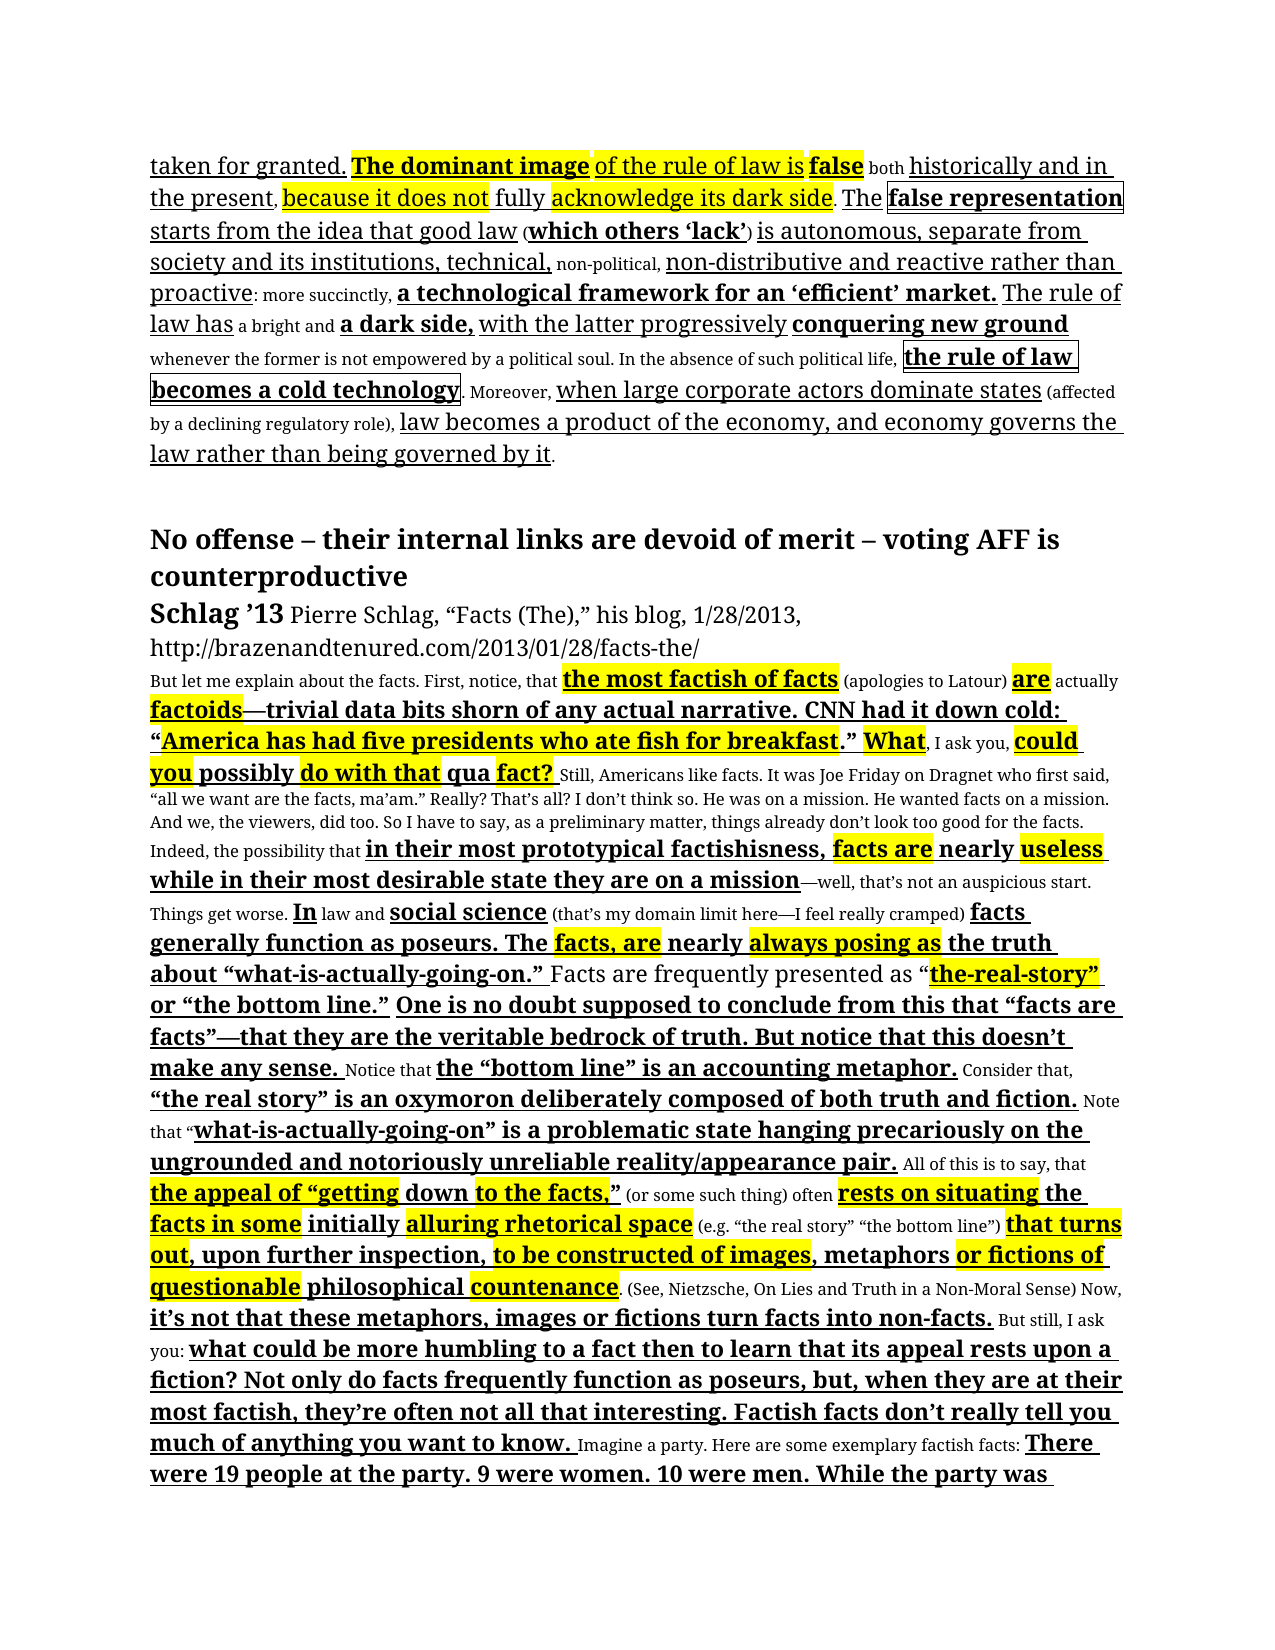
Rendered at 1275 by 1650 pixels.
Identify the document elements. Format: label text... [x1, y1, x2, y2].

text Schlag ’13 Pierre Schlag, “Facts (The),” his blog, 1/28/2013, http://brazenandtenured.com/2013/01/28/facts-the/ [150, 594, 1125, 663]
subtitle No offense – their internal links are devoid of merit – voting AFF is counterproductive [150, 521, 1125, 594]
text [150, 663, 1125, 1489]
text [150, 150, 1125, 469]
